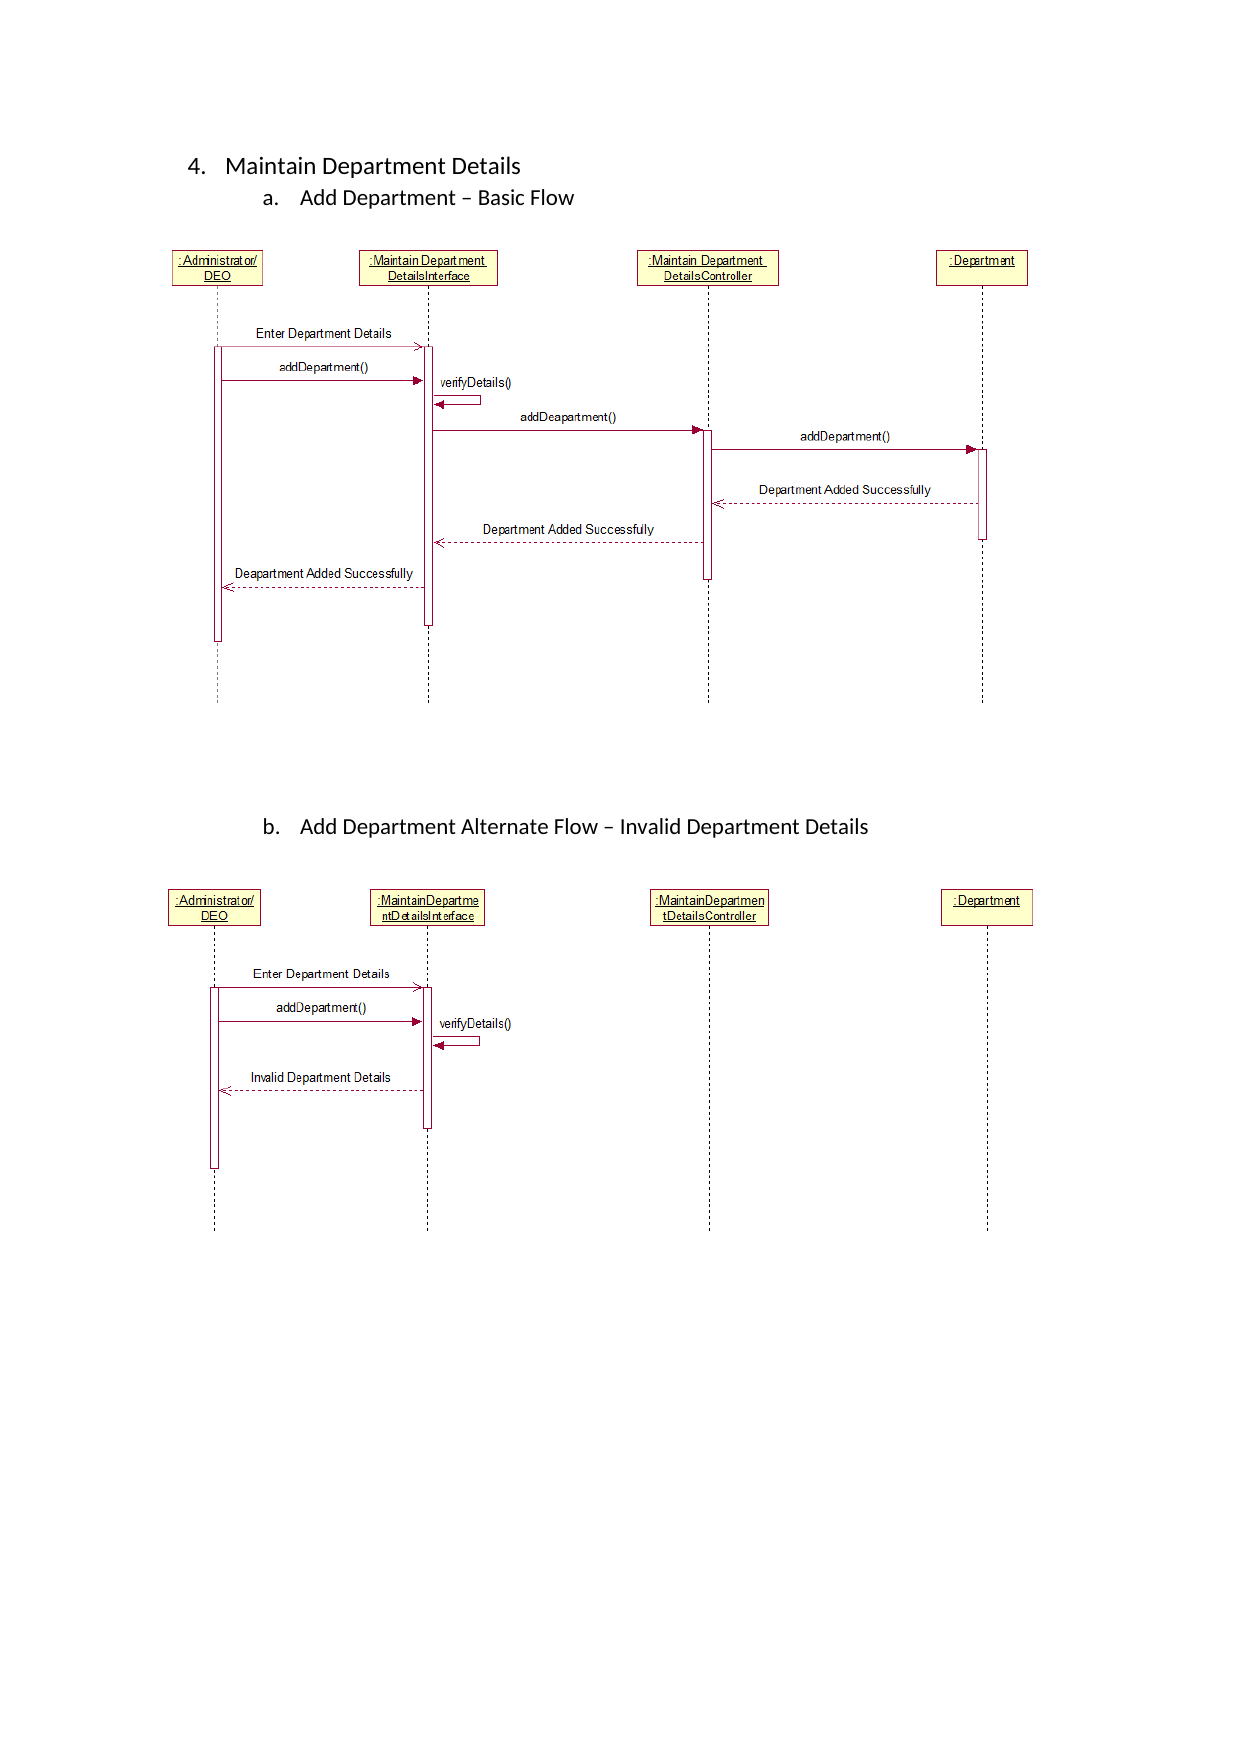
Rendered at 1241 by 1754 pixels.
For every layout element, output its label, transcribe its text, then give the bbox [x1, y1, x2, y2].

picture [150, 229, 1091, 747]
picture [150, 859, 1091, 1290]
list Maintain Department Details [187, 150, 1090, 181]
list Add Department – Basic Flow [262, 183, 1090, 211]
list Add Department Alternate Flow – Invalid Department Details [262, 812, 1090, 840]
